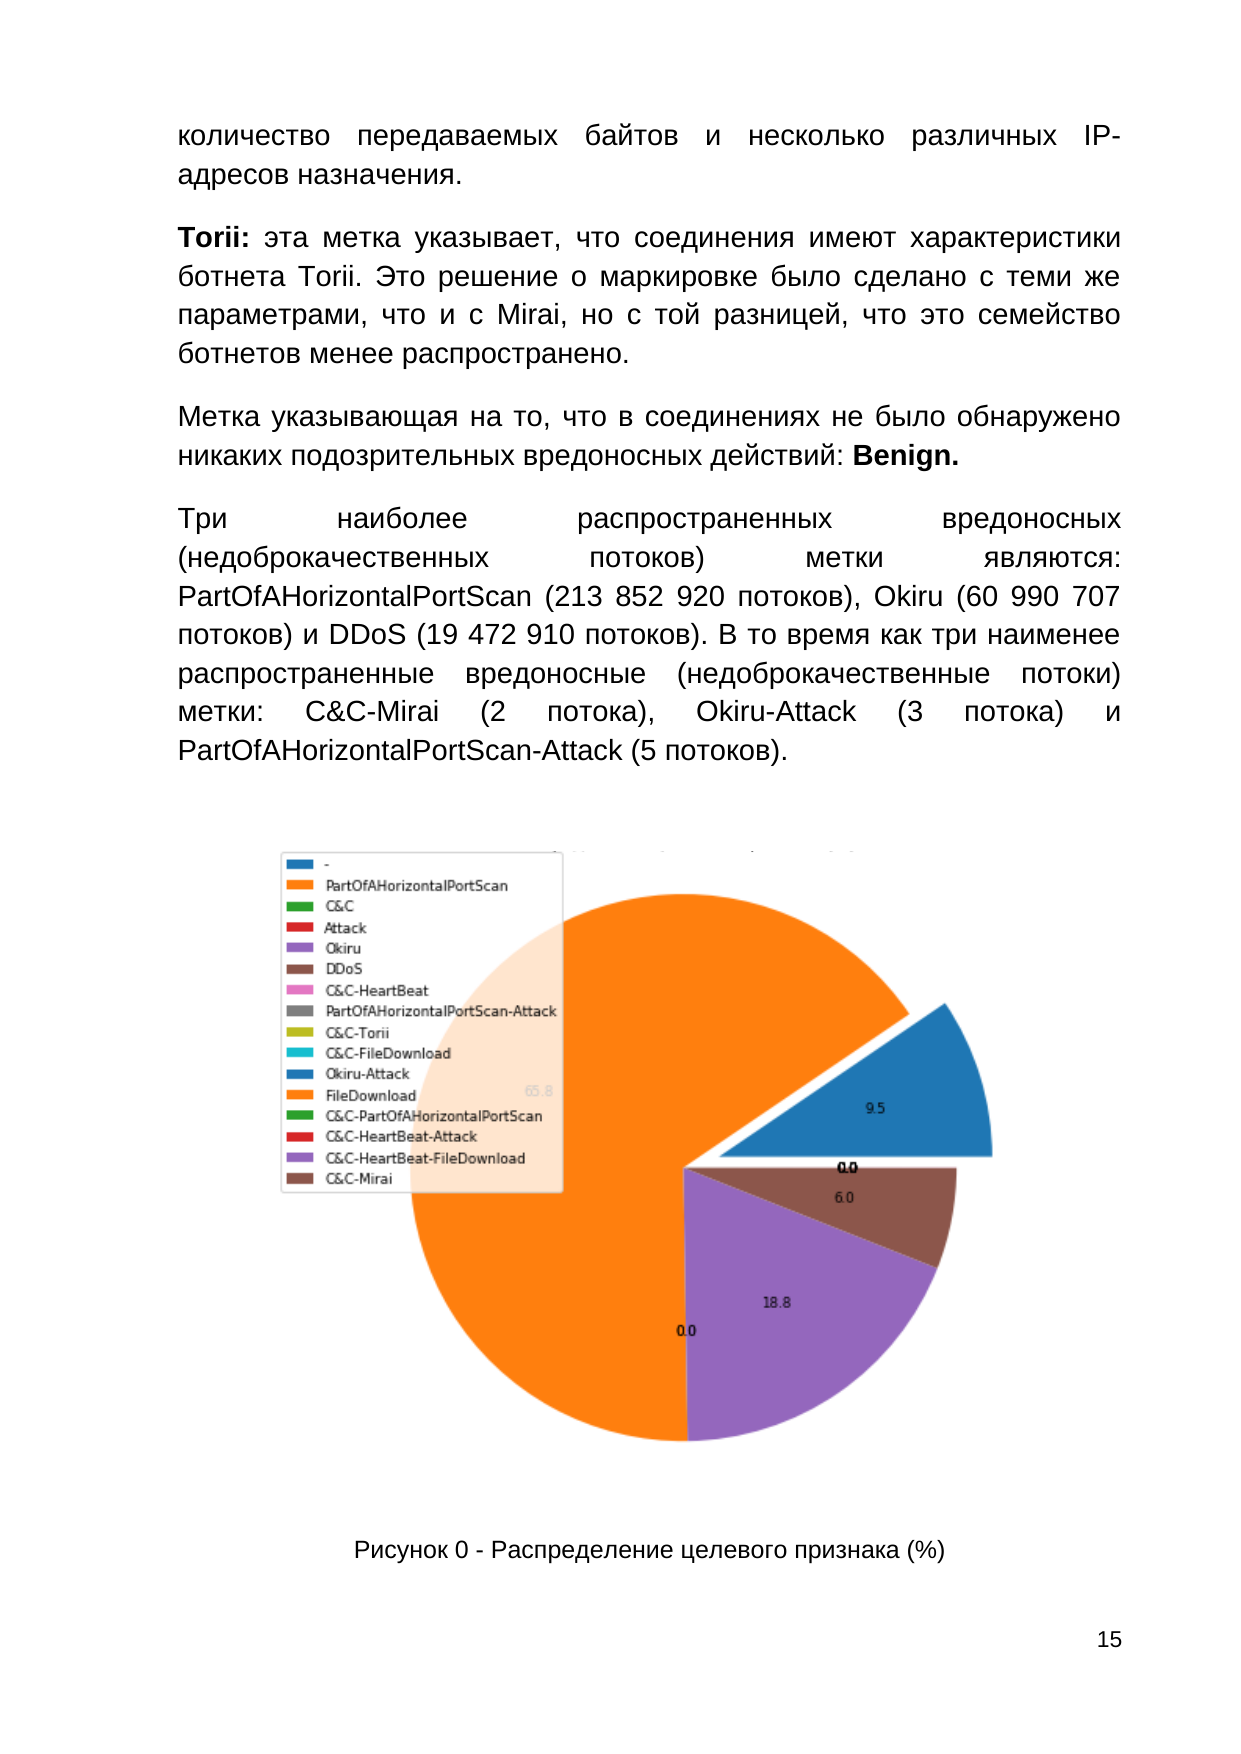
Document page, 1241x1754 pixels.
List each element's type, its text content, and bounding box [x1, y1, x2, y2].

picture [240, 851, 1059, 1507]
text Torii: эта метка указывает, что соединения имеют характеристики ботнета Torii. Это решение о маркировке было сделано с теми же параметрами, что и с Mirai, но с той разницей, что это семейство ботнетов менее распространено. [177, 220, 1122, 369]
text Рисунок 0 - Распределение целевого признака (%) [177, 1535, 1122, 1564]
text Три наиболее распространенных вредоносных (недоброкачественных потоков) метки являются: PartOfAHorizontalPortScan (213 852 920 потоков), Okiru (60 990 707 потоков) и DDoS (19 472 910 потоков). В то время как три наименее распространенные вредоносные (недоброкачественные потоки) метки: C&C-Mirai (2 потока), Okiru-Attack (3 потока) и PartOfAHorizontalPortScan-Attack (5 потоков). [177, 501, 1122, 766]
text Метка указывающая на то, что в соединениях не было обнаружено никаких подозрительных вредоносных действий: Benign. [177, 399, 1122, 471]
